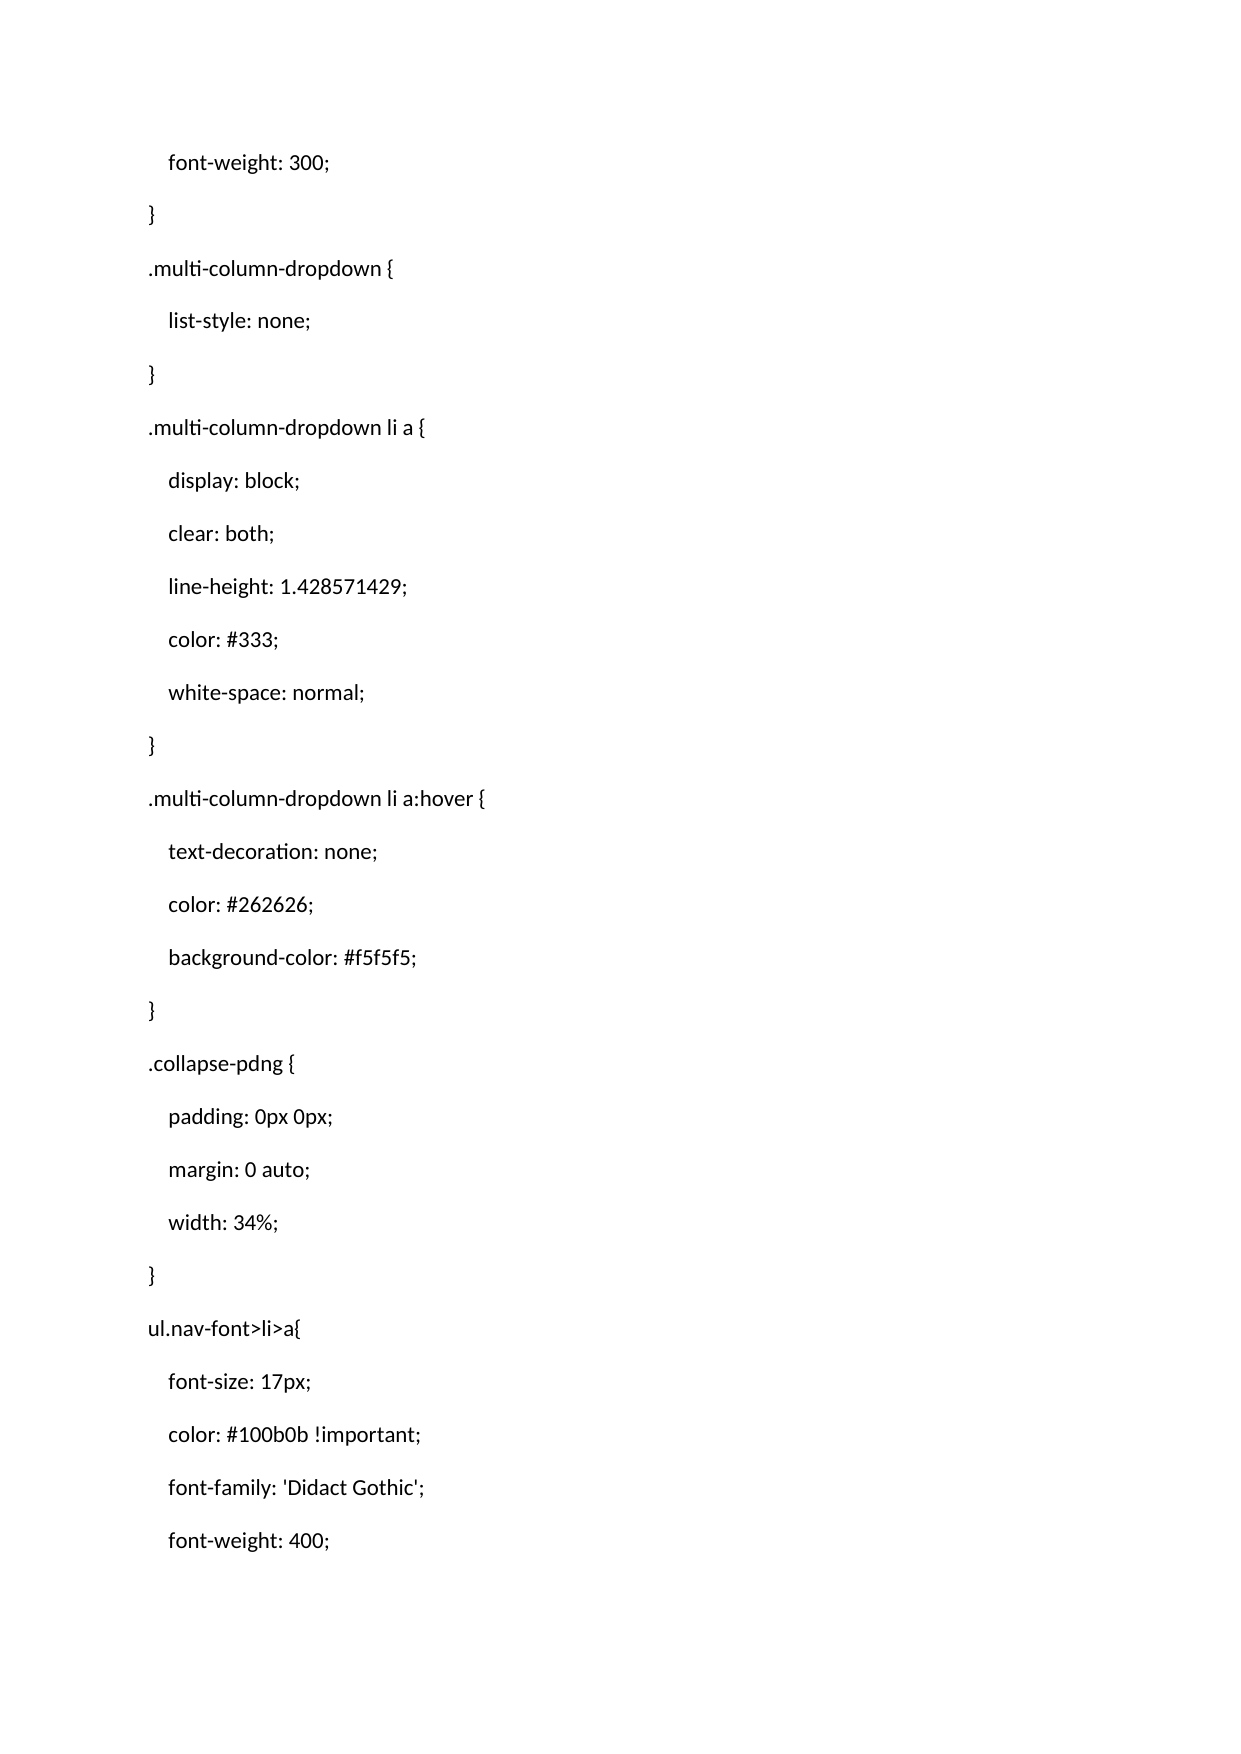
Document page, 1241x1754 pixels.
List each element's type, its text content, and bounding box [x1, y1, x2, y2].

text font-weight: 300; [148, 148, 1093, 176]
text } [148, 996, 1093, 1024]
text } [148, 201, 1093, 229]
text .collapse-pdng { [148, 1049, 1093, 1077]
text font-family: 'Didact Gothic'; [148, 1473, 1093, 1501]
text } [148, 360, 1093, 388]
text ul.nav-font>li>a{ [148, 1314, 1093, 1342]
text color: #100b0b !important; [148, 1420, 1093, 1448]
text white-space: normal; [148, 678, 1093, 706]
text } [148, 731, 1093, 759]
text list-style: none; [148, 307, 1093, 335]
text text-decoration: none; [148, 837, 1093, 865]
text width: 34%; [148, 1208, 1093, 1236]
text } [148, 1261, 1093, 1289]
text .multi-column-dropdown li a { [148, 413, 1093, 441]
text display: block; [148, 466, 1093, 494]
text color: #333; [148, 625, 1093, 653]
text background-color: #f5f5f5; [148, 943, 1093, 971]
text margin: 0 auto; [148, 1155, 1093, 1183]
text font-weight: 400; [148, 1526, 1093, 1554]
text .multi-column-dropdown { [148, 254, 1093, 282]
text clear: both; [148, 519, 1093, 547]
text padding: 0px 0px; [148, 1102, 1093, 1130]
text .multi-column-dropdown li a:hover { [148, 784, 1093, 812]
text line-height: 1.428571429; [148, 572, 1093, 600]
text color: #262626; [148, 890, 1093, 918]
text font-size: 17px; [148, 1367, 1093, 1395]
